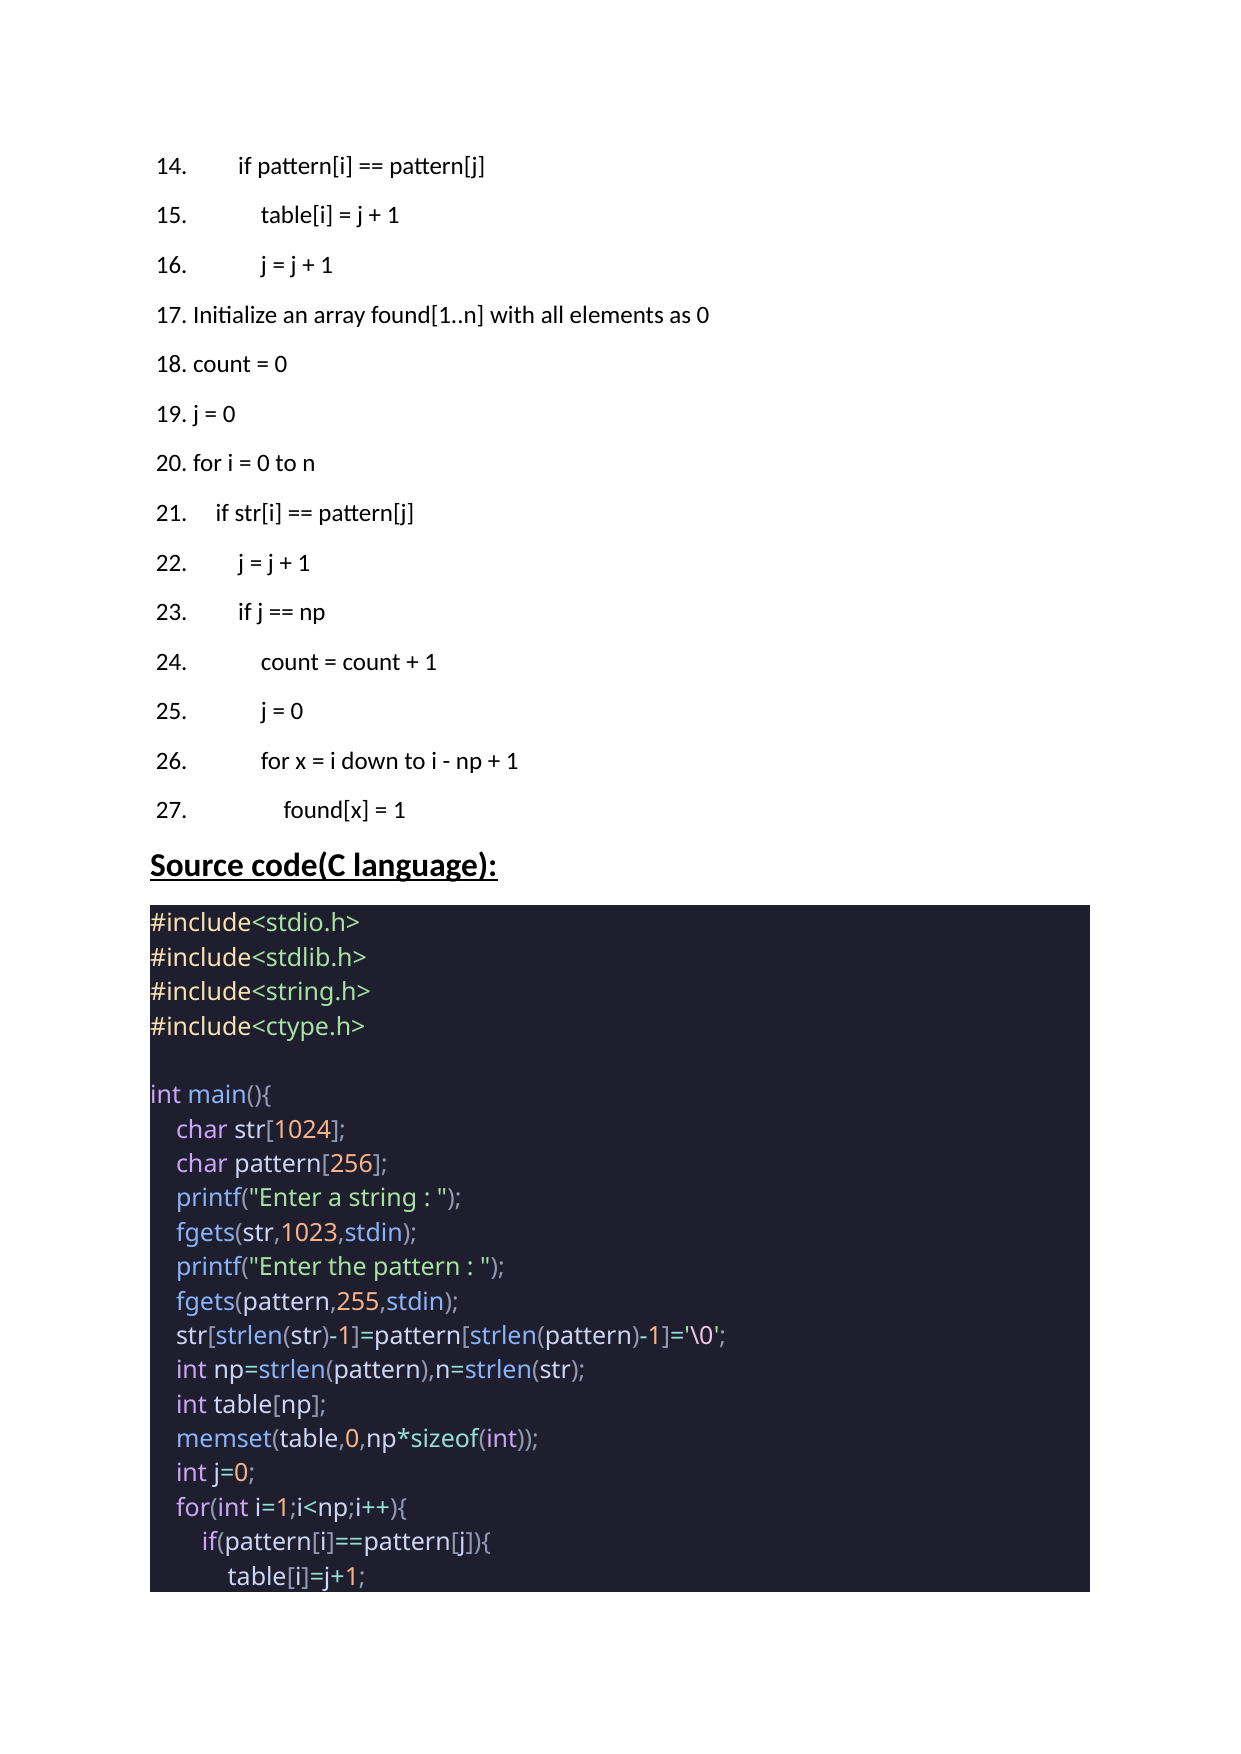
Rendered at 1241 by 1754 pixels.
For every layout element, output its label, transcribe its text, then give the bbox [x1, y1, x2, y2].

text 18. count = 0 [150, 348, 1090, 379]
text printf("Enter a string : "); [150, 1180, 1090, 1214]
text 16. j = j + 1 [150, 249, 1090, 280]
text char pattern[256]; [150, 1145, 1090, 1180]
text 27. found[x] = 1 [150, 794, 1090, 825]
text #include<string.h> [150, 973, 1090, 1008]
text 25. j = 0 [150, 695, 1090, 726]
text 24. count = count + 1 [150, 646, 1090, 676]
text int table[np]; [150, 1386, 1090, 1420]
text fgets(pattern,255,stdin); [150, 1283, 1090, 1317]
text str[strlen(str)-1]=pattern[strlen(pattern)-1]='\0'; [150, 1317, 1090, 1352]
text 15. table[i] = j + 1 [150, 199, 1090, 230]
text 19. j = 0 [150, 398, 1090, 428]
text table[i]=j+1; [150, 1558, 1090, 1592]
text int main(){ [150, 1077, 1090, 1111]
text 14. if pattern[i] == pattern[j] [150, 150, 1090, 181]
text for(int i=1;i<np;i++){ [150, 1489, 1090, 1523]
text char str[1024]; [150, 1111, 1090, 1145]
text 26. for x = i down to i - np + 1 [150, 745, 1090, 776]
text int np=strlen(pattern),n=strlen(str); [150, 1352, 1090, 1386]
text #include<ctype.h> [150, 1008, 1090, 1042]
text printf("Enter the pattern : "); [150, 1248, 1090, 1283]
text memset(table,0,np*sizeof(int)); [150, 1420, 1090, 1455]
text 22. j = j + 1 [150, 547, 1090, 577]
text 17. Initialize an array found[1..n] with all elements as 0 [150, 299, 1090, 329]
text fgets(str,1023,stdin); [150, 1214, 1090, 1248]
text #include<stdlib.h> [150, 939, 1090, 973]
text 20. for i = 0 to n [150, 447, 1090, 478]
text Source code(C language): [150, 844, 1090, 885]
text if(pattern[i]==pattern[j]){ [150, 1523, 1090, 1558]
text #include<stdio.h> [150, 905, 1090, 939]
text int j=0; [150, 1455, 1090, 1489]
text 23. if j == np [150, 596, 1090, 627]
text 21. if str[i] == pattern[j] [150, 497, 1090, 528]
